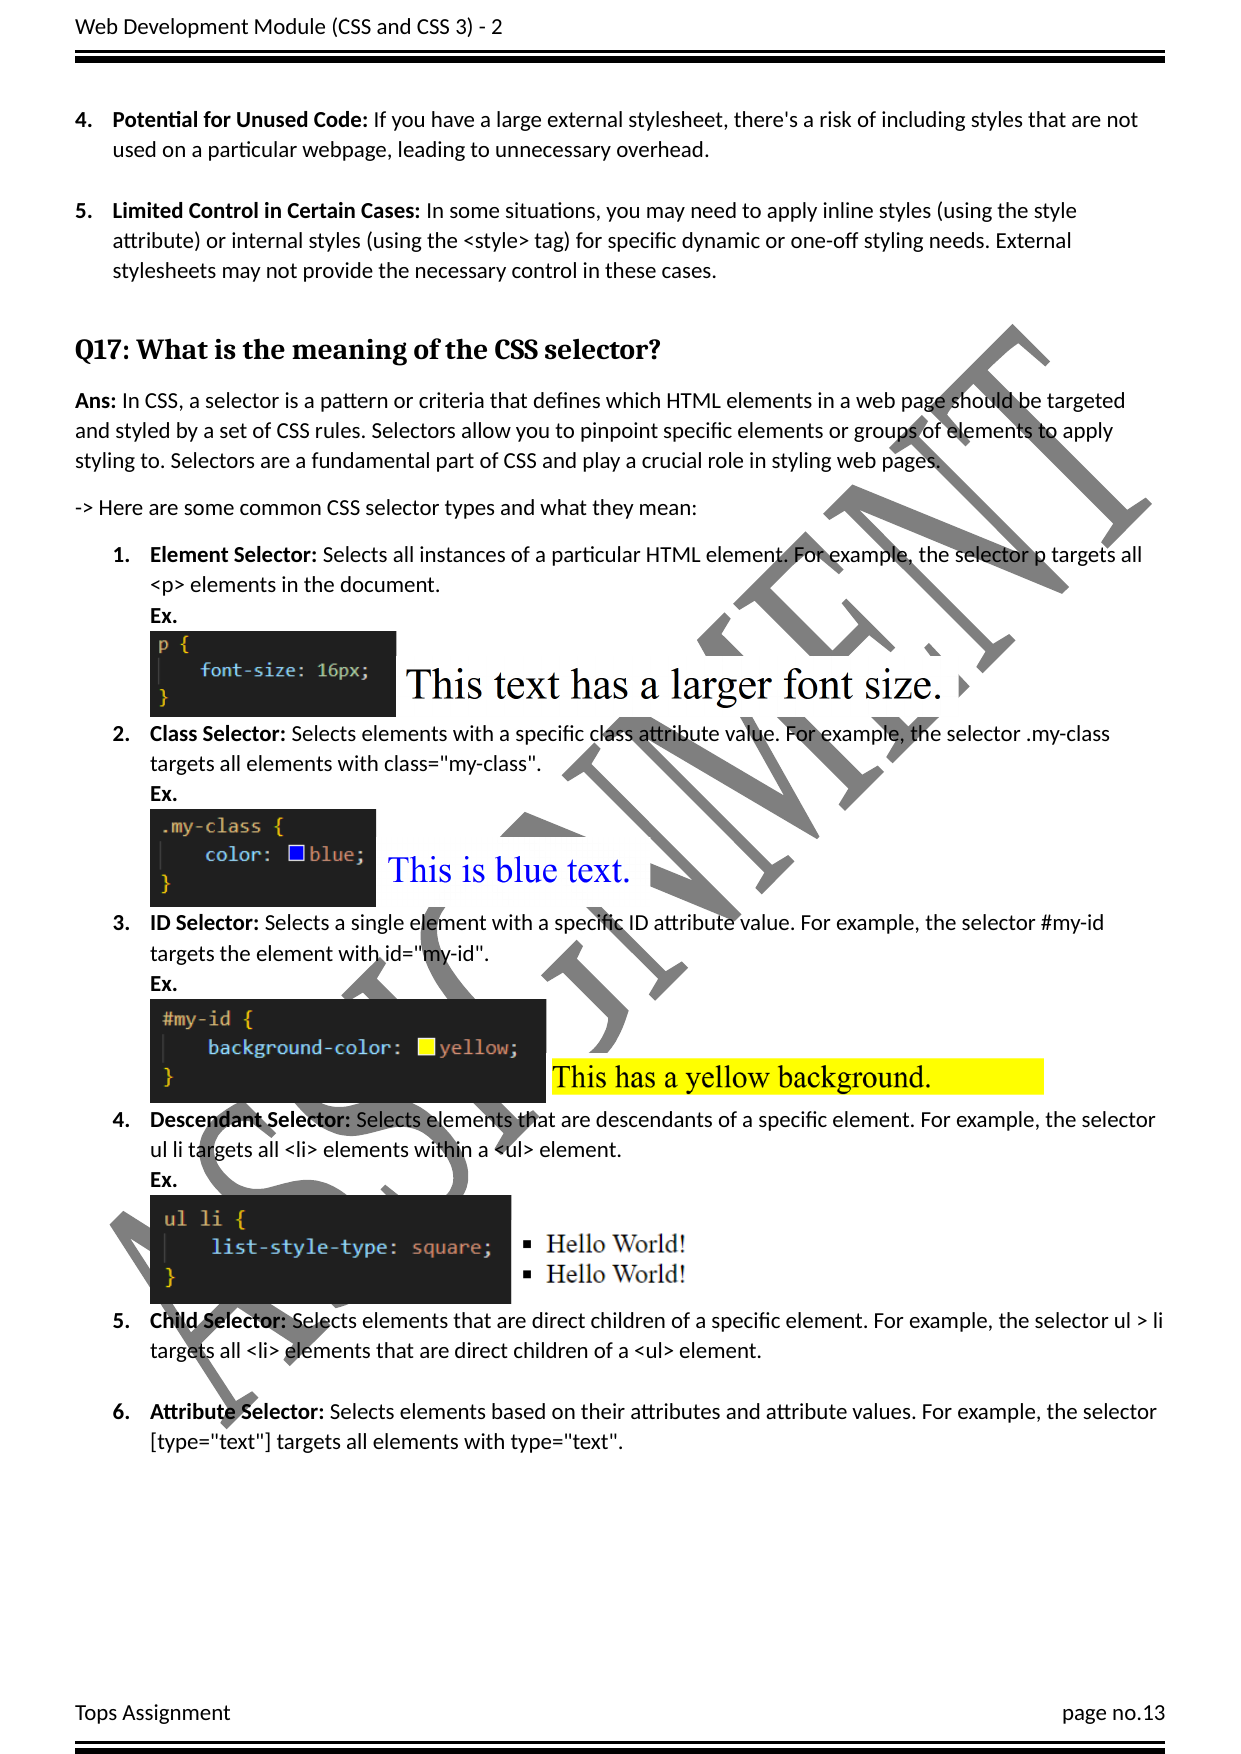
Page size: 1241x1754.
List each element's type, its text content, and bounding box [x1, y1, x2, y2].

text Q17: What is the meaning of the CSS selector? [75, 333, 1165, 367]
list Limited Control in Certain Cases: In some situations, you may need to apply inline styles (using the style attribute) or internal styles (using the <style> tag) for specific dynamic or one-off styling needs. External stylesheets may not provide the necessary control in these cases. [75, 196, 1165, 284]
list Ex. [150, 1166, 1165, 1194]
list Ex. [150, 969, 1165, 997]
list Descendant Selector: Selects elements that are descendants of a specific element. For example, the selector ul li targets all <li> elements within a <ul> element. [112, 1105, 1165, 1163]
text -> Here are some common CSS selector types and what they mean: [75, 493, 1165, 521]
picture [150, 1195, 701, 1304]
list Attribute Selector: Selects elements based on their attributes and attribute values. For example, the selector [type="text"] targets all elements with type="text". [112, 1397, 1165, 1455]
picture [150, 809, 651, 907]
list Ex. [150, 601, 1165, 629]
list Child Selector: Selects elements that are direct children of a specific element. For example, the selector ul > li targets all <li> elements that are direct children of a <ul> element. [112, 1306, 1165, 1364]
text Ans: In CSS, a selector is a pattern or criteria that defines which HTML elements in a web page should be targeted and styled by a set of CSS rules. Selectors allow you to pinpoint specific elements or groups of elements to apply styling to. Selectors are a fundamental part of CSS and play a crucial role in styling web pages. [75, 386, 1165, 474]
list Element Selector: Selects all instances of a particular HTML element. For example, the selector p targets all <p> elements in the document. [112, 540, 1165, 598]
picture [150, 631, 959, 717]
picture [150, 999, 1049, 1103]
list Potential for Unused Code: If you have a large external stylesheet, there's a risk of including styles that are not used on a particular webpage, leading to unnecessary overhead. [75, 105, 1165, 163]
list Class Selector: Selects elements with a specific class attribute value. For example, the selector .my-class targets all elements with class="my-class". [112, 719, 1165, 777]
list ID Selector: Selects a single element with a specific ID attribute value. For example, the selector #my-id targets the element with id="my-id". [112, 908, 1165, 967]
list Ex. [150, 779, 1165, 807]
